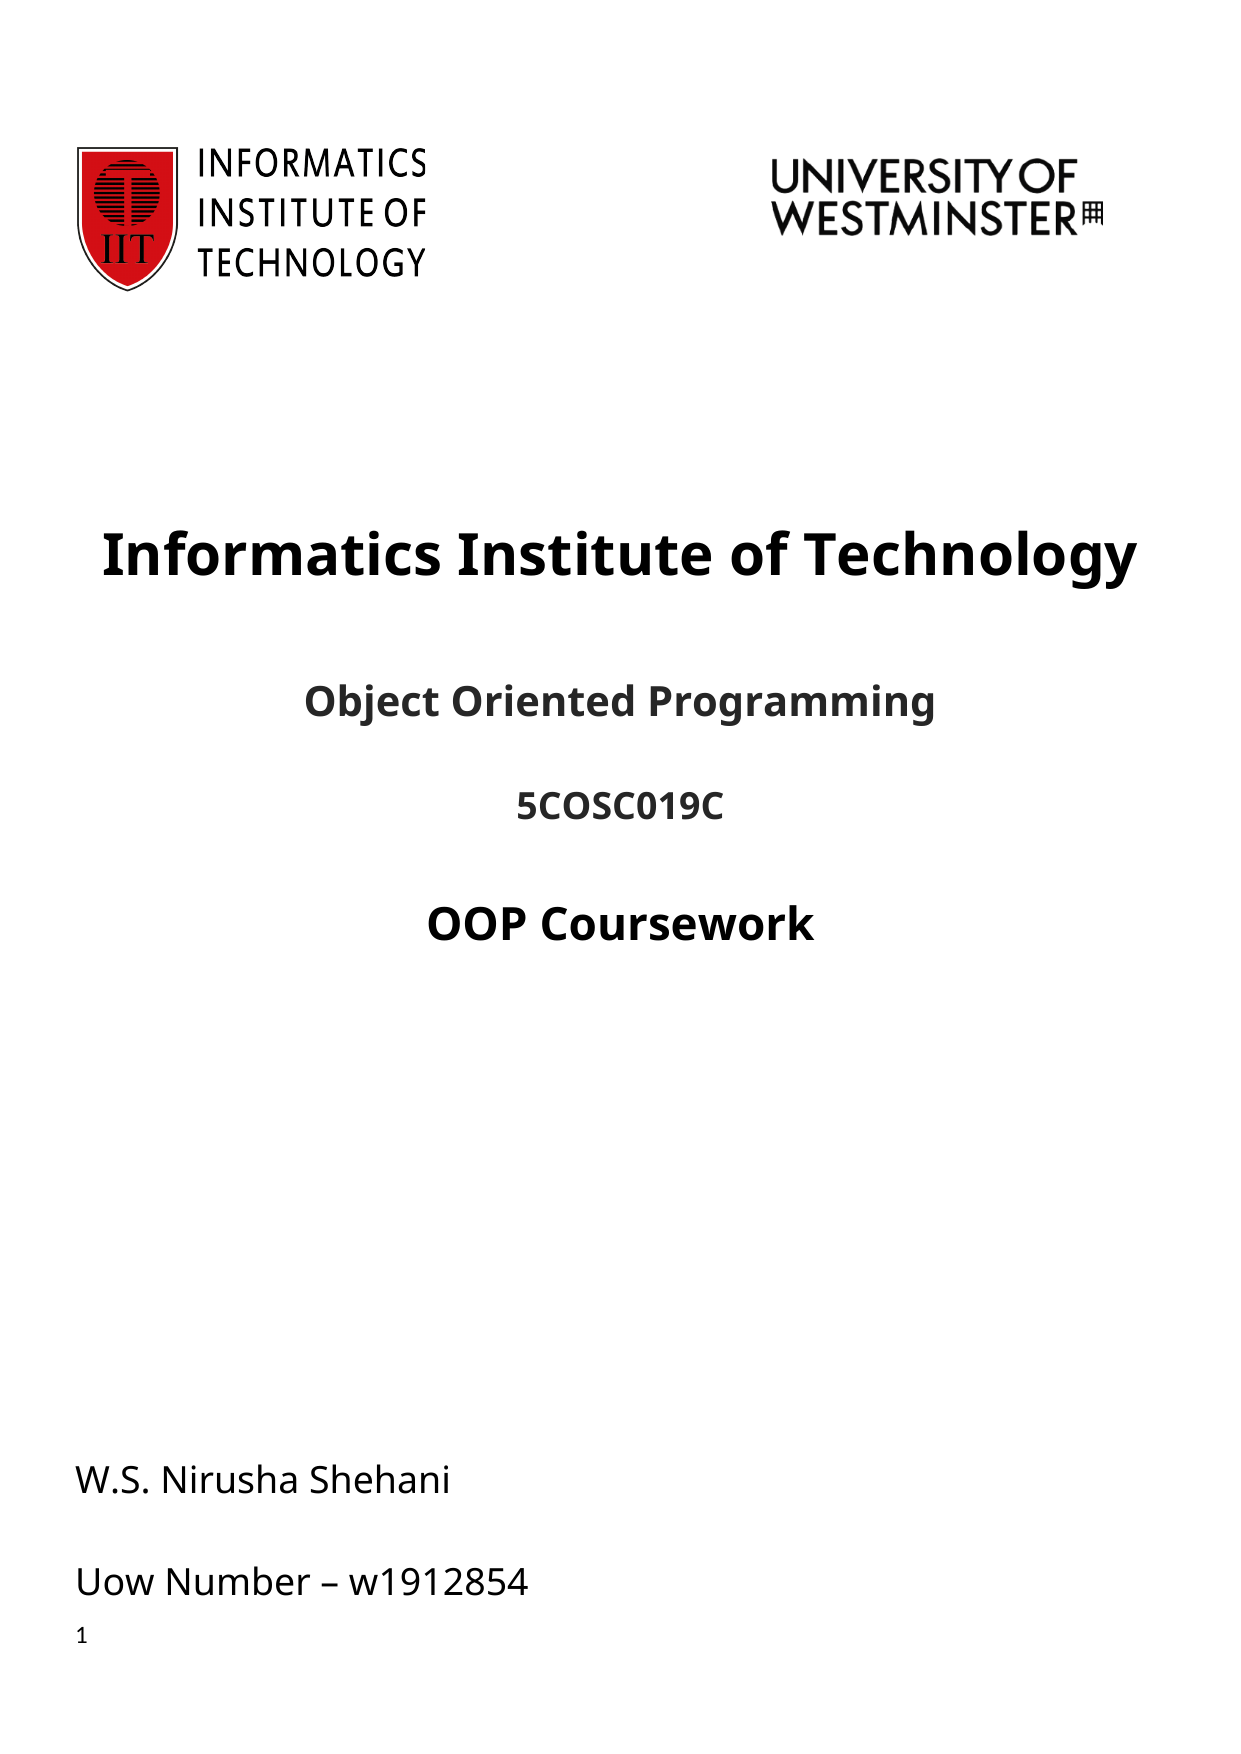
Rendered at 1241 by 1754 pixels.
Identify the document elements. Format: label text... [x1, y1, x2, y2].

text W.S. Nirusha Shehani [75, 1453, 1165, 1504]
picture [75, 145, 426, 293]
picture [764, 149, 1113, 241]
text Informatics Institute of Technology [75, 512, 1165, 592]
text OOP Coursework [75, 891, 1165, 954]
subtitle 5COSC019C [75, 779, 1165, 830]
text Uow Number – w1912854 [75, 1555, 1165, 1606]
subtitle Object Oriented Programming [75, 671, 1165, 728]
